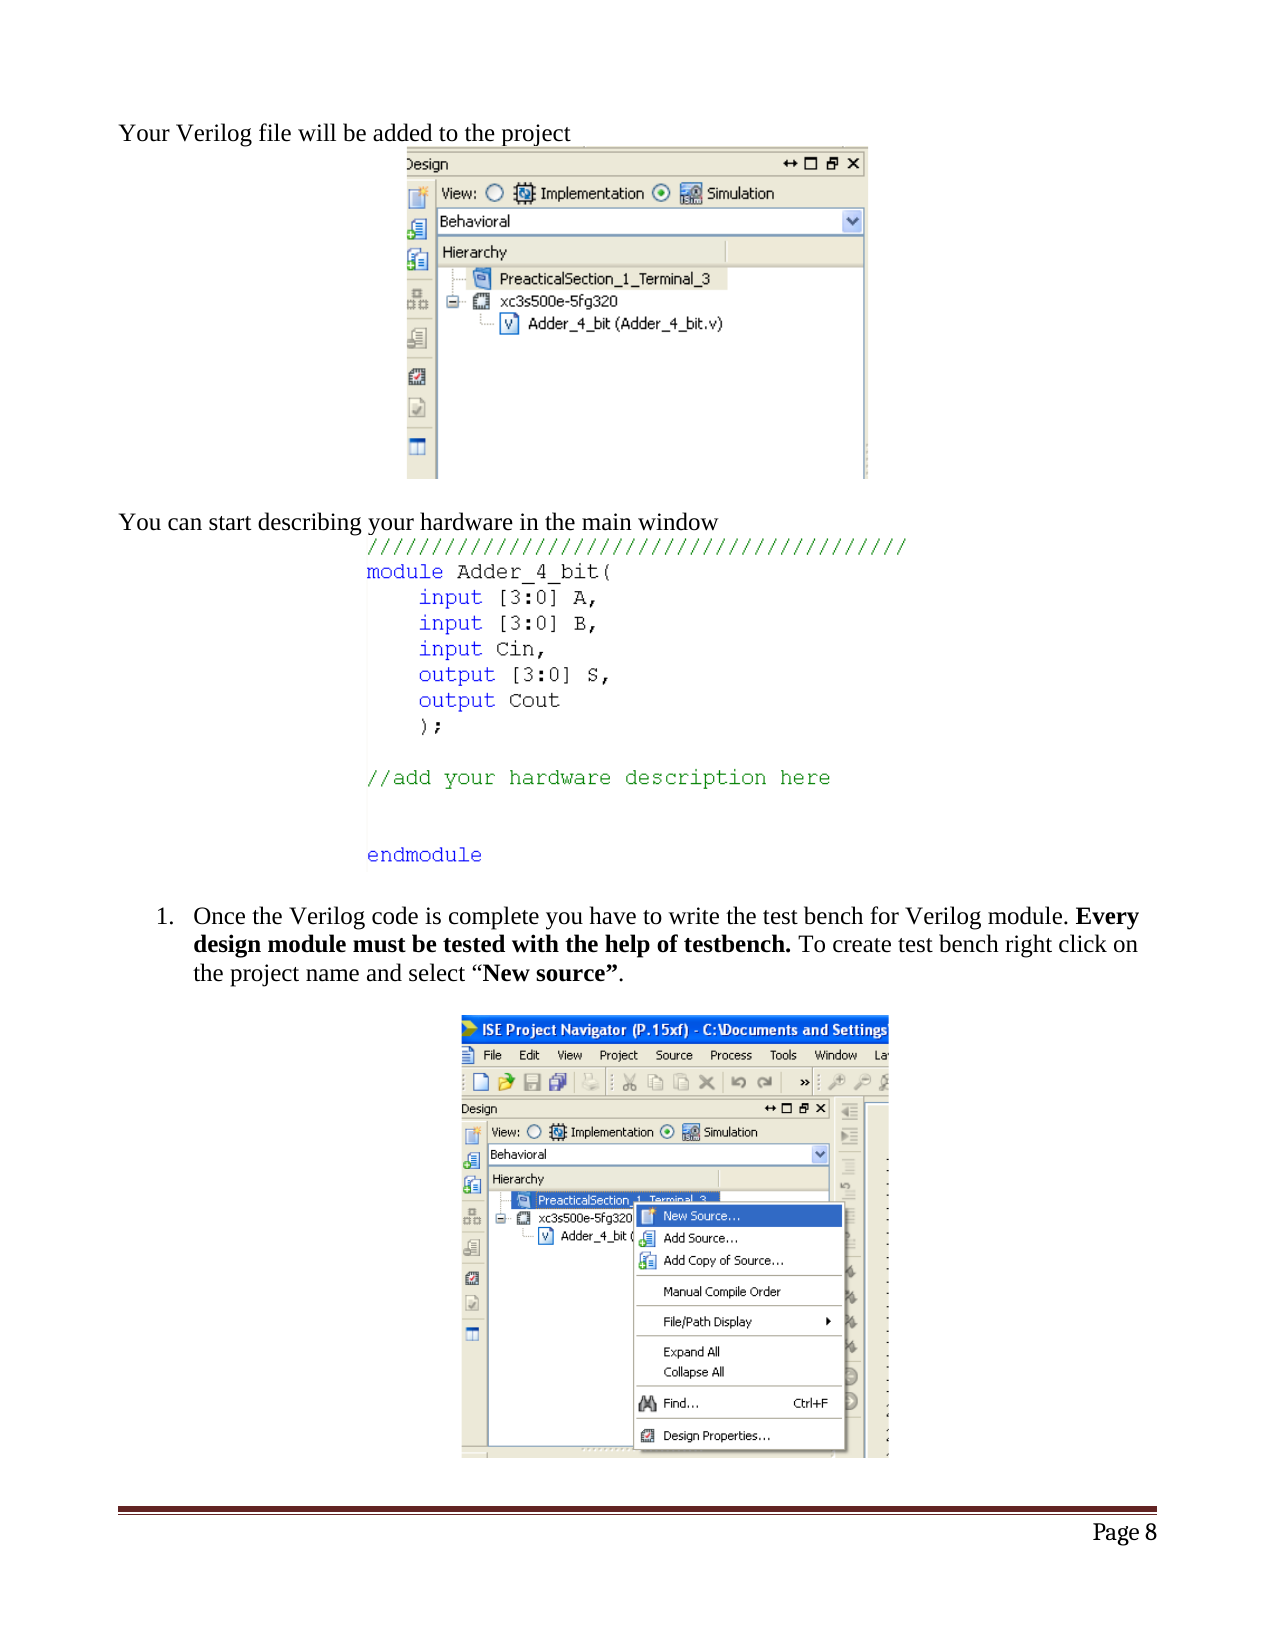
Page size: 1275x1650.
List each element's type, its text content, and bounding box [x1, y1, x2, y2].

text You can start describing your hardware in the main window [118, 507, 1157, 536]
text Your Verilog file will be added to the project [118, 118, 1157, 147]
list Once the Verilog code is complete you have to write the test bench for Verilog module. Every design module must be tested with the help of testbench. To create test bench right click on the project name and select “New source”. [156, 901, 1157, 987]
picture [366, 535, 909, 872]
picture [406, 146, 869, 479]
picture [461, 1015, 889, 1458]
